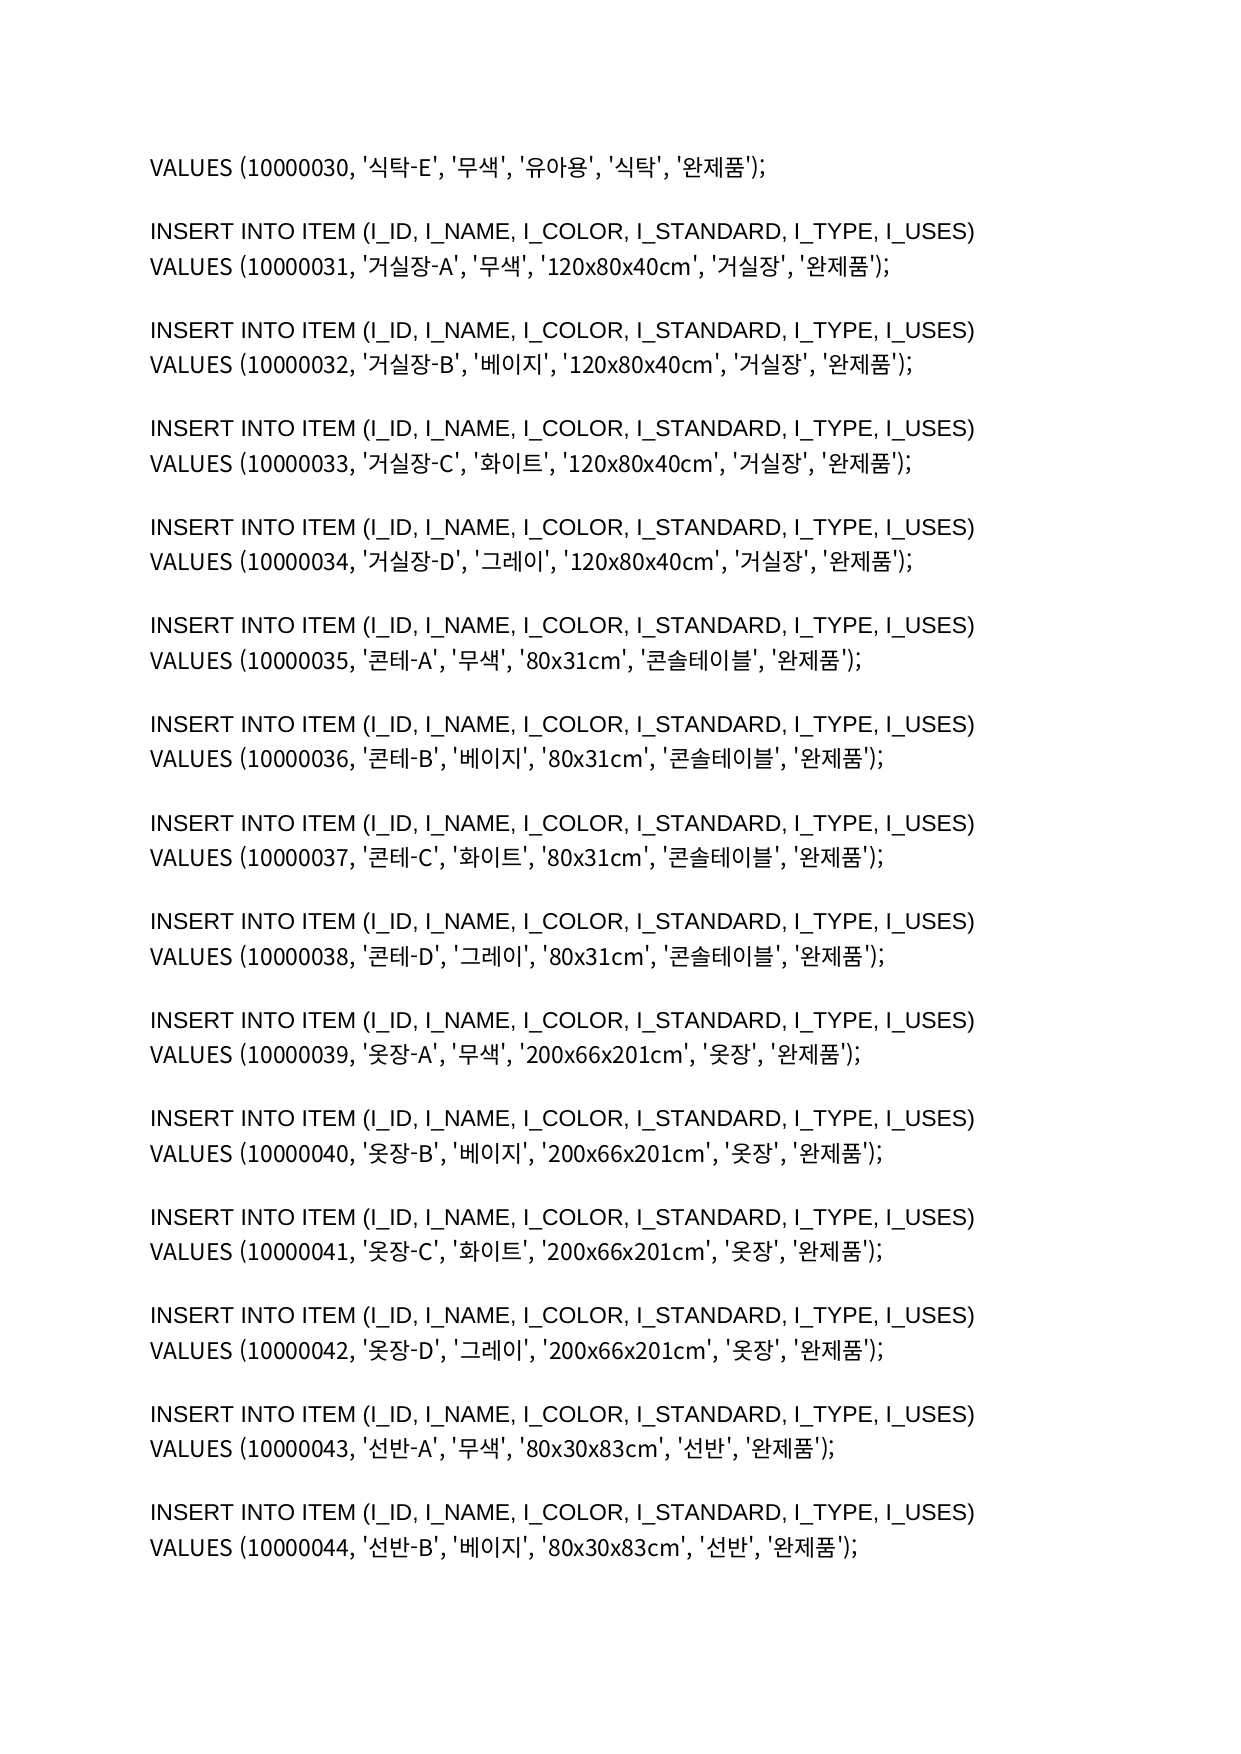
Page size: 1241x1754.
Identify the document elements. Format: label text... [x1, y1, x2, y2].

text VALUES (10000039, '옷장-A', '무색', '200x66x201cm', '옷장', '완제품'); [150, 1037, 1090, 1070]
text VALUES (10000043, '선반-A', '무색', '80x30x83cm', '선반', '완제품'); [150, 1431, 1090, 1464]
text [150, 218, 1090, 245]
text INSERT INTO ITEM (I_ID, I_NAME, I_COLOR, I_STANDARD, I_TYPE, I_USES) [150, 908, 1090, 934]
text VALUES (10000033, '거실장-C', '화이트', '120x80x40cm', '거실장', '완제품'); [150, 446, 1090, 479]
text INSERT INTO ITEM (I_ID, I_NAME, I_COLOR, I_STANDARD, I_TYPE, I_USES) [150, 415, 1090, 442]
text VALUES (10000041, '옷장-C', '화이트', '200x66x201cm', '옷장', '완제품'); [150, 1234, 1090, 1267]
text VALUES (10000032, '거실장-B', '베이지', '120x80x40cm', '거실장', '완제품'); [150, 347, 1090, 380]
text VALUES (10000034, '거실장-D', '그레이', '120x80x40cm', '거실장', '완제품'); [150, 544, 1090, 577]
text INSERT INTO ITEM (I_ID, I_NAME, I_COLOR, I_STANDARD, I_TYPE, I_USES) [150, 1204, 1090, 1230]
text VALUES (10000031, '거실장-A', '무색', '120x80x40cm', '거실장', '완제품'); [150, 248, 1090, 282]
text INSERT INTO ITEM (I_ID, I_NAME, I_COLOR, I_STANDARD, I_TYPE, I_USES) [150, 1401, 1090, 1427]
text INSERT INTO ITEM (I_ID, I_NAME, I_COLOR, I_STANDARD, I_TYPE, I_USES) [150, 1302, 1090, 1329]
text INSERT INTO ITEM (I_ID, I_NAME, I_COLOR, I_STANDARD, I_TYPE, I_USES) [150, 1007, 1090, 1033]
text VALUES (10000036, '콘테-B', '베이지', '80x31cm', '콘솔테이블', '완제품'); [150, 741, 1090, 774]
text VALUES (10000035, '콘테-A', '무색', '80x31cm', '콘솔테이블', '완제품'); [150, 643, 1090, 676]
text INSERT INTO ITEM (I_ID, I_NAME, I_COLOR, I_STANDARD, I_TYPE, I_USES) [150, 612, 1090, 639]
text VALUES (10000030, '식탁-E', '무색', '유아용', '식탁', '완제품'); [150, 150, 1090, 183]
text VALUES (10000042, '옷장-D', '그레이', '200x66x201cm', '옷장', '완제품'); [150, 1332, 1090, 1366]
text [150, 1499, 1090, 1526]
text INSERT INTO ITEM (I_ID, I_NAME, I_COLOR, I_STANDARD, I_TYPE, I_USES) [150, 317, 1090, 343]
text VALUES (10000037, '콘테-C', '화이트', '80x31cm', '콘솔테이블', '완제품'); [150, 840, 1090, 873]
text INSERT INTO ITEM (I_ID, I_NAME, I_COLOR, I_STANDARD, I_TYPE, I_USES) [150, 809, 1090, 836]
text INSERT INTO ITEM (I_ID, I_NAME, I_COLOR, I_STANDARD, I_TYPE, I_USES) [150, 711, 1090, 737]
text VALUES (10000044, '선반-B', '베이지', '80x30x83cm', '선반', '완제품'); [150, 1529, 1090, 1563]
text INSERT INTO ITEM (I_ID, I_NAME, I_COLOR, I_STANDARD, I_TYPE, I_USES) [150, 514, 1090, 540]
text VALUES (10000038, '콘테-D', '그레이', '80x31cm', '콘솔테이블', '완제품'); [150, 938, 1090, 972]
text VALUES (10000040, '옷장-B', '베이지', '200x66x201cm', '옷장', '완제품'); [150, 1135, 1090, 1169]
text INSERT INTO ITEM (I_ID, I_NAME, I_COLOR, I_STANDARD, I_TYPE, I_USES) [150, 1105, 1090, 1132]
